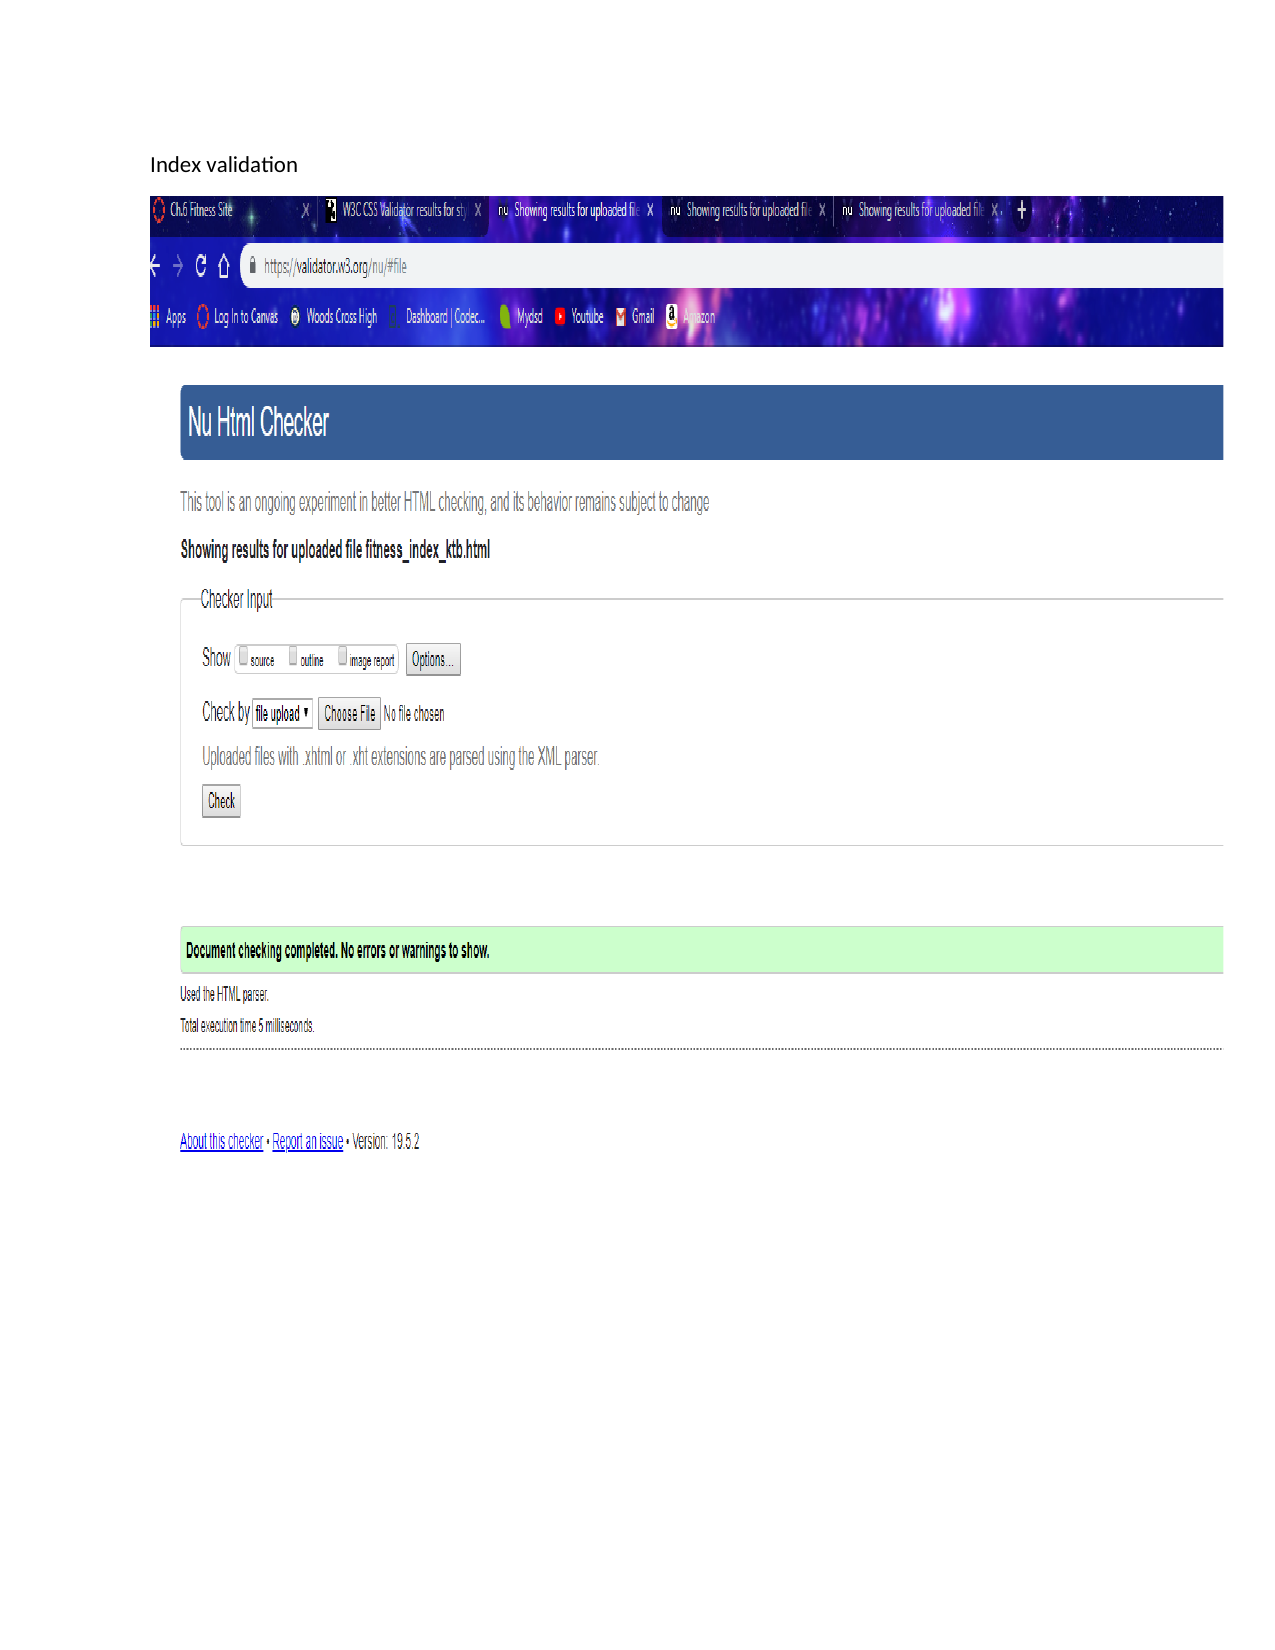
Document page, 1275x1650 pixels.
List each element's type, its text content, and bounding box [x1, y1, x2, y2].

text Index validation [150, 150, 1125, 178]
